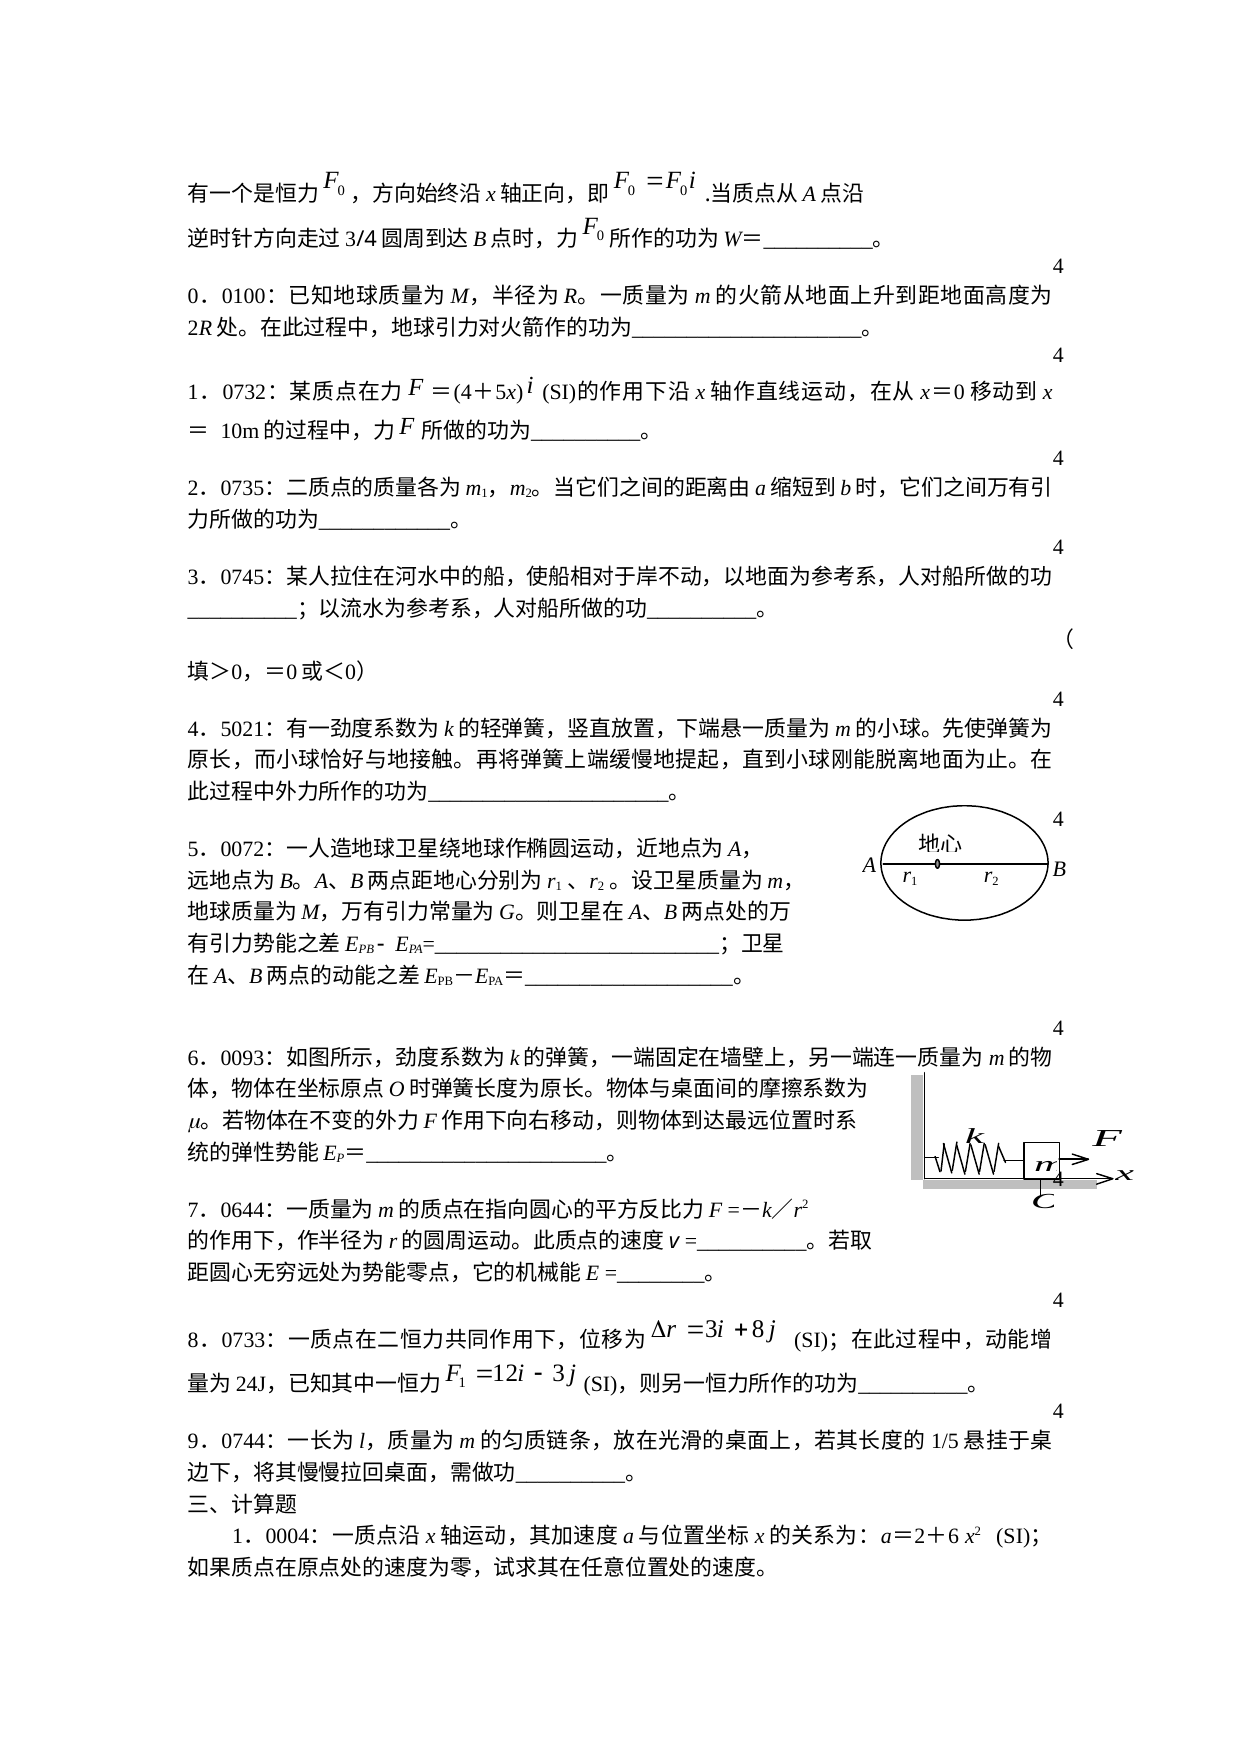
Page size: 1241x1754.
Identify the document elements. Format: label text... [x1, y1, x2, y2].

text 48．0733：一质点在二恒力共同作用下，位移为 (SI)；在此过程中，动能增量为24J，已知其中一恒力(SI)，则另一恒力所作的功为__________。 [187, 1287, 1053, 1398]
text 47．0644：一质量为m的质点在指向圆心的平方反比力F =－k／r2 [187, 1166, 1053, 1223]
text （填＞0，＝0或＜0） [187, 622, 1053, 686]
text 42．0735：二质点的质量各为m1，m2。当它们之间的距离由a缩短到b时，它们之间万有引力所做的功为____________。 [187, 445, 1053, 534]
text 三、计算题 [187, 1487, 1053, 1518]
text 有一个是恒力，方向始终沿x轴正向，即.当质点从A点沿 [187, 162, 1053, 207]
text 的作用下，作半径为r的圆周运动。此质点的速度v =__________。若取 [187, 1223, 1053, 1255]
text 远地点为B。A、B两点距地心分别为r1 、r2 。设卫星质量为m， [187, 863, 1053, 894]
text 49．0744：一长为l，质量为m的匀质链条，放在光滑的桌面上，若其长度的1/5悬挂于桌边下，将其慢慢拉回桌面，需做功__________。 [187, 1398, 1053, 1487]
text 43．0745：某人拉住在河水中的船，使船相对于岸不动，以地面为参考系，人对船所做的功__________；以流水为参考系，人对船所做的功__________。 [187, 534, 1053, 622]
text 地球质量为M，万有引力常量为G。则卫星在A、B两点处的万 [187, 894, 1053, 926]
text 41．0732：某质点在力＝(4＋5x)(SI)的作用下沿x轴作直线运动，在从x＝0移动到x＝ 10m的过程中，力所做的功为__________。 [187, 342, 1053, 445]
text 44．5021：有一劲度系数为k的轻弹簧，竖直放置，下端悬一质量为m的小球。先使弹簧为原长，而小球恰好与地接触。再将弹簧上端缓慢地提起，直到小球刚能脱离地面为止。在此过程中外力所作的功为______________________。 [187, 686, 1053, 806]
text 46．0093：如图所示，劲度系数为k的弹簧，一端固定在墙壁上，另一端连一质量为m的物体，物体在坐标原点O时弹簧长度为原长。物体与桌面间的摩擦系数为 [187, 1014, 1053, 1103]
text 有引力势能之差EPB EPA=__________________________；卫星 [187, 926, 1053, 958]
text 在A、B两点的动能之差EPB－EPA＝___________________。 [187, 958, 1053, 989]
text 1．0004：一质点沿x轴运动，其加速度a与位置坐标x的关系为：a＝2＋6 x2 (SI)；如果质点在原点处的速度为零，试求其在任意位置处的速度。 [187, 1518, 1053, 1582]
text 距圆心无穷远处为势能零点，它的机械能E =________。 [187, 1255, 1053, 1287]
text 45．0072：一人造地球卫星绕地球作椭圆运动，近地点为A， [187, 806, 1053, 863]
text 。若物体在不变的外力F作用下向右移动，则物体到达最远位置时系 [187, 1103, 1053, 1135]
text 40．0100：已知地球质量为M，半径为R。一质量为m的火箭从地面上升到距地面高度为2R处。在此过程中，地球引力对火箭作的功为_____________________。 [187, 253, 1053, 342]
text 统的弹性势能EP＝______________________。 [187, 1135, 1053, 1166]
text 逆时针方向走过3/4圆周到达B点时，力所作的功为W＝__________。 [187, 207, 1053, 253]
